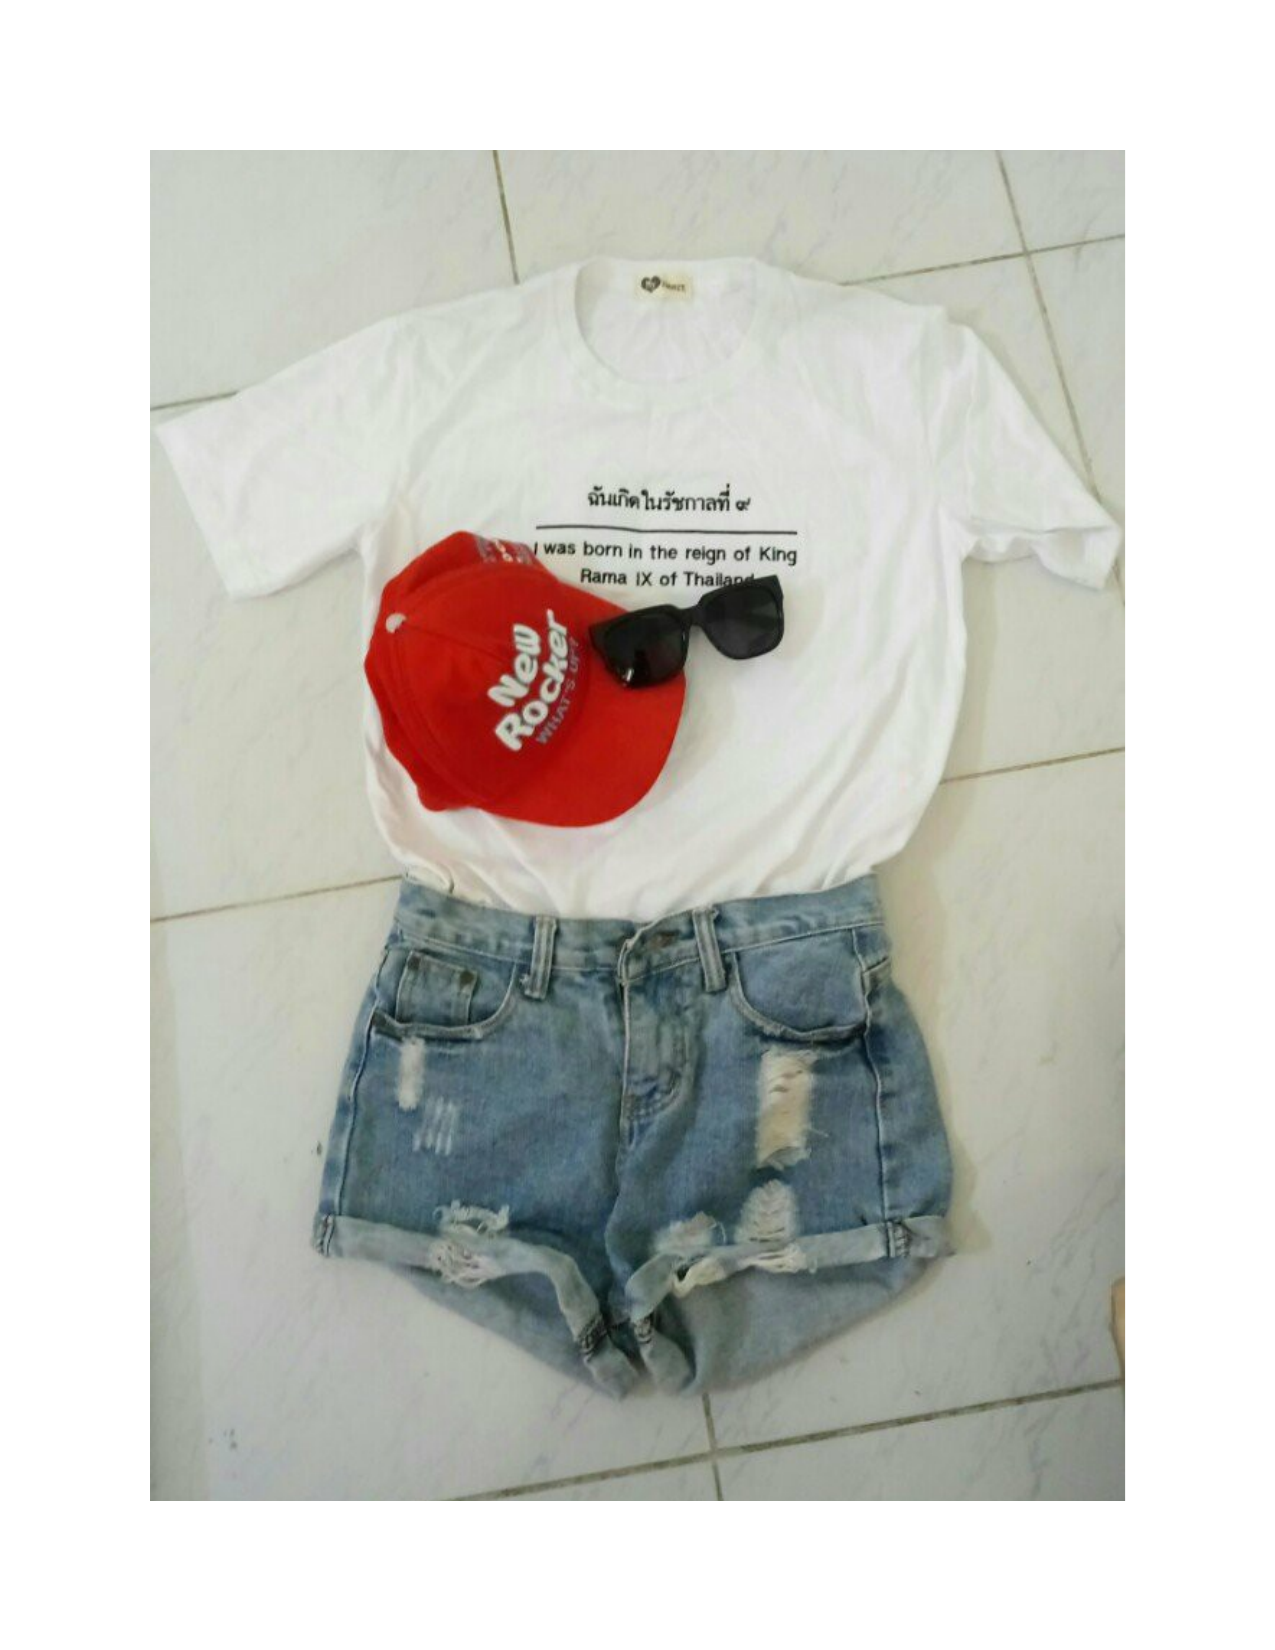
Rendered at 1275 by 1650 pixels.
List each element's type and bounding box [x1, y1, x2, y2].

picture [150, 150, 1125, 1501]
